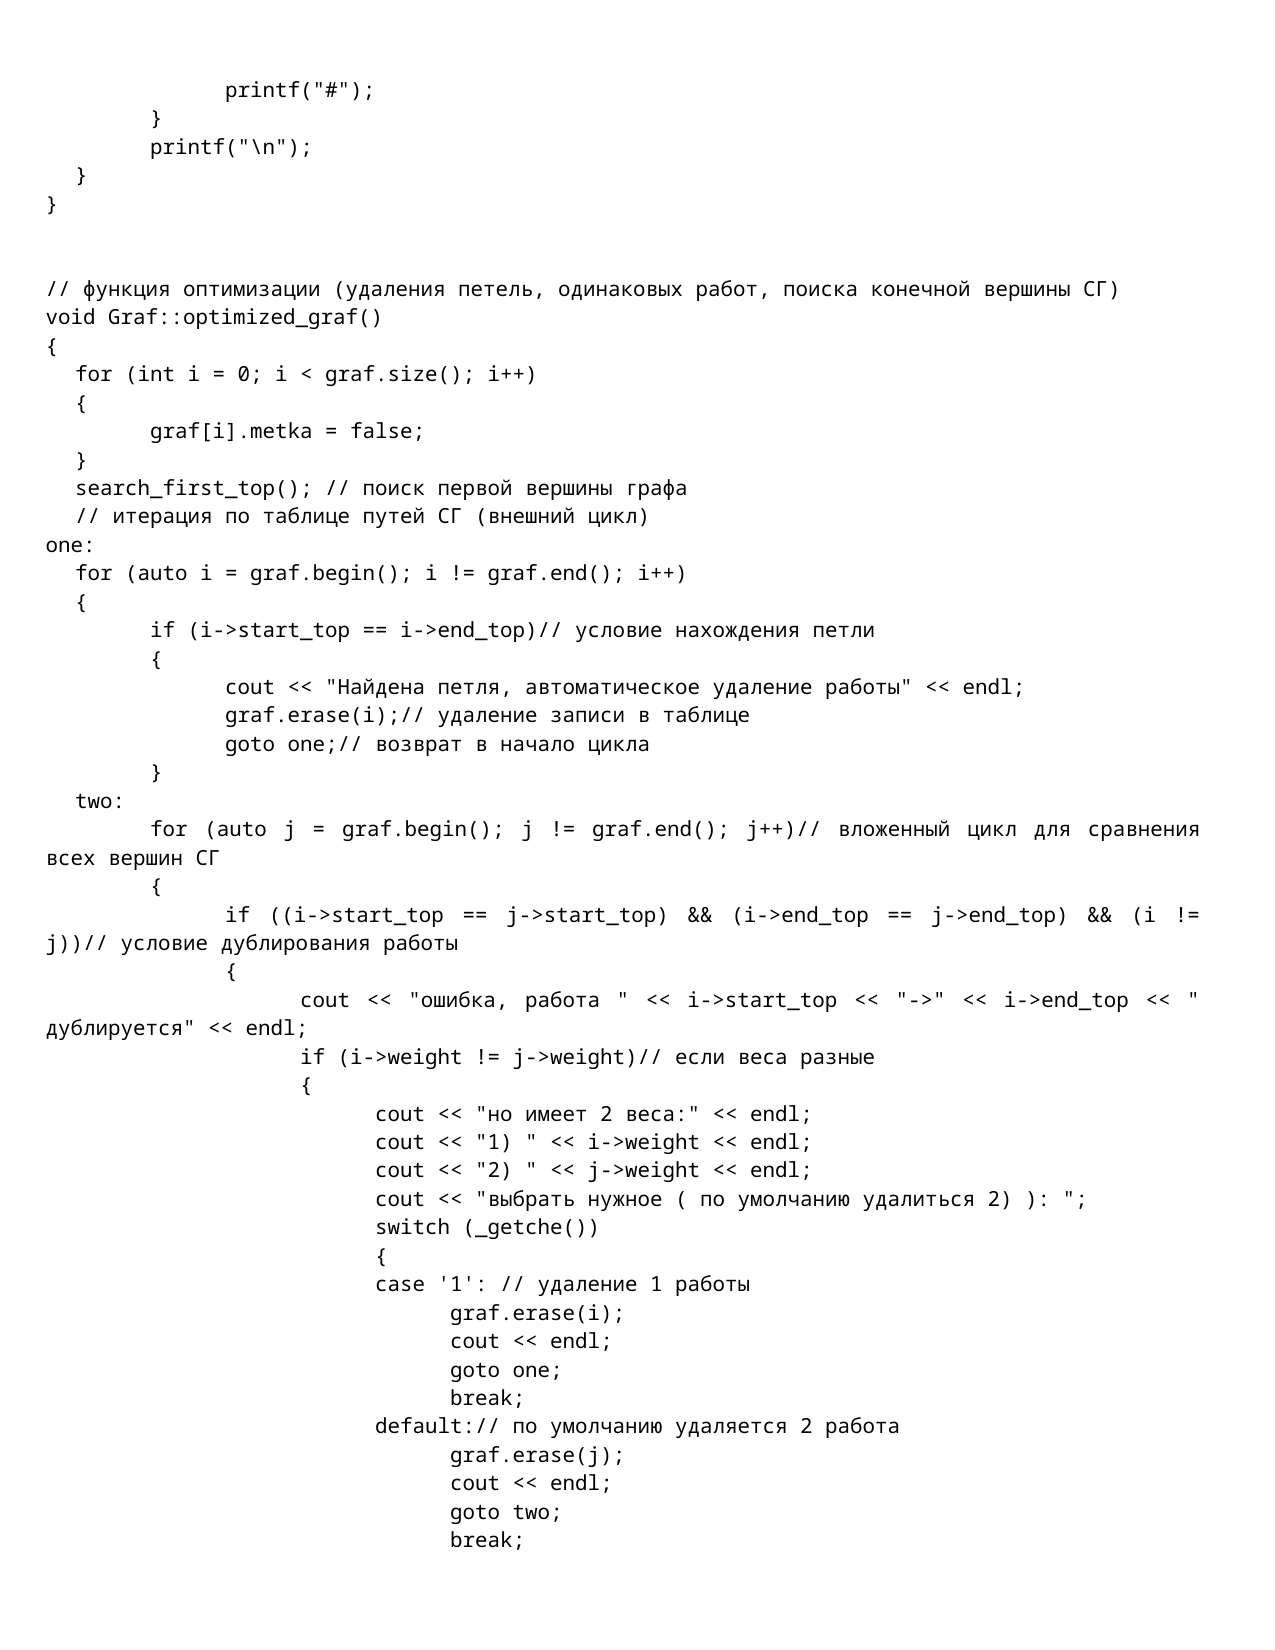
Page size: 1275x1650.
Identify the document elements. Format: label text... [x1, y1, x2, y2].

text if (i->start_top == i->end_top)// условие нахождения петли [45, 615, 1201, 644]
text } [45, 103, 1201, 132]
text // функция оптимизации (удаления петель, одинаковых работ, поиска конечной вершины СГ) [45, 274, 1201, 302]
text cout << "2) " << j->weight << endl; [45, 1156, 1201, 1184]
text if (i->weight != j->weight)// если веса разные [45, 1042, 1201, 1070]
text { [45, 1070, 1201, 1099]
text cout << "1) " << i->weight << endl; [45, 1127, 1201, 1156]
text graf[i].metka = false; [45, 416, 1201, 445]
text one: [45, 530, 1201, 558]
text graf.erase(i);// удаление записи в таблице [45, 701, 1201, 729]
text cout << endl; [45, 1326, 1201, 1355]
text { [45, 1241, 1201, 1269]
text { [45, 957, 1201, 985]
text graf.erase(j); [45, 1440, 1201, 1468]
text search_first_top(); // поиск первой вершины графа [45, 473, 1201, 502]
text cout << "выбрать нужное ( по умолчанию удалиться 2) ): "; [45, 1184, 1201, 1212]
text printf("#"); [45, 75, 1201, 103]
text printf("\n"); [45, 132, 1201, 160]
text } [45, 160, 1201, 189]
text two: [45, 786, 1201, 814]
text case '1': // удаление 1 работы [45, 1269, 1201, 1298]
text { [45, 388, 1201, 416]
text switch (_getche()) [45, 1212, 1201, 1241]
text graf.erase(i); [45, 1298, 1201, 1326]
text if ((i->start_top == j->start_top) && (i->end_top == j->end_top) && (i != j))// условие дублирования работы [45, 900, 1201, 957]
text break; [45, 1383, 1201, 1412]
text } [45, 757, 1201, 786]
text } [45, 189, 1201, 217]
text // итерация по таблице путей СГ (внешний цикл) [45, 502, 1201, 530]
text goto one;// возврат в начало цикла [45, 729, 1201, 757]
text void Graf::optimized_graf() [45, 302, 1201, 331]
text cout << "ошибка, работа " << i->start_top << "->" << i->end_top << " дублируется" << endl; [45, 985, 1201, 1042]
text { [45, 644, 1201, 672]
text goto one; [45, 1355, 1201, 1383]
text } [45, 445, 1201, 473]
text for (auto j = graf.begin(); j != graf.end(); j++)// вложенный цикл для сравнения всех вершин СГ [45, 814, 1201, 871]
text break; [45, 1525, 1201, 1554]
text { [45, 587, 1201, 615]
text for (auto i = graf.begin(); i != graf.end(); i++) [45, 558, 1201, 587]
text { [45, 871, 1201, 900]
text for (int i = 0; i < graf.size(); i++) [45, 359, 1201, 388]
text cout << "но имеет 2 веса:" << endl; [45, 1099, 1201, 1127]
text cout << endl; [45, 1468, 1201, 1497]
text default:// по умолчанию удаляется 2 работа [45, 1412, 1201, 1440]
text cout << "Найдена петля, автоматическое удаление работы" << endl; [45, 672, 1201, 701]
text { [45, 331, 1201, 359]
text goto two; [45, 1497, 1201, 1525]
